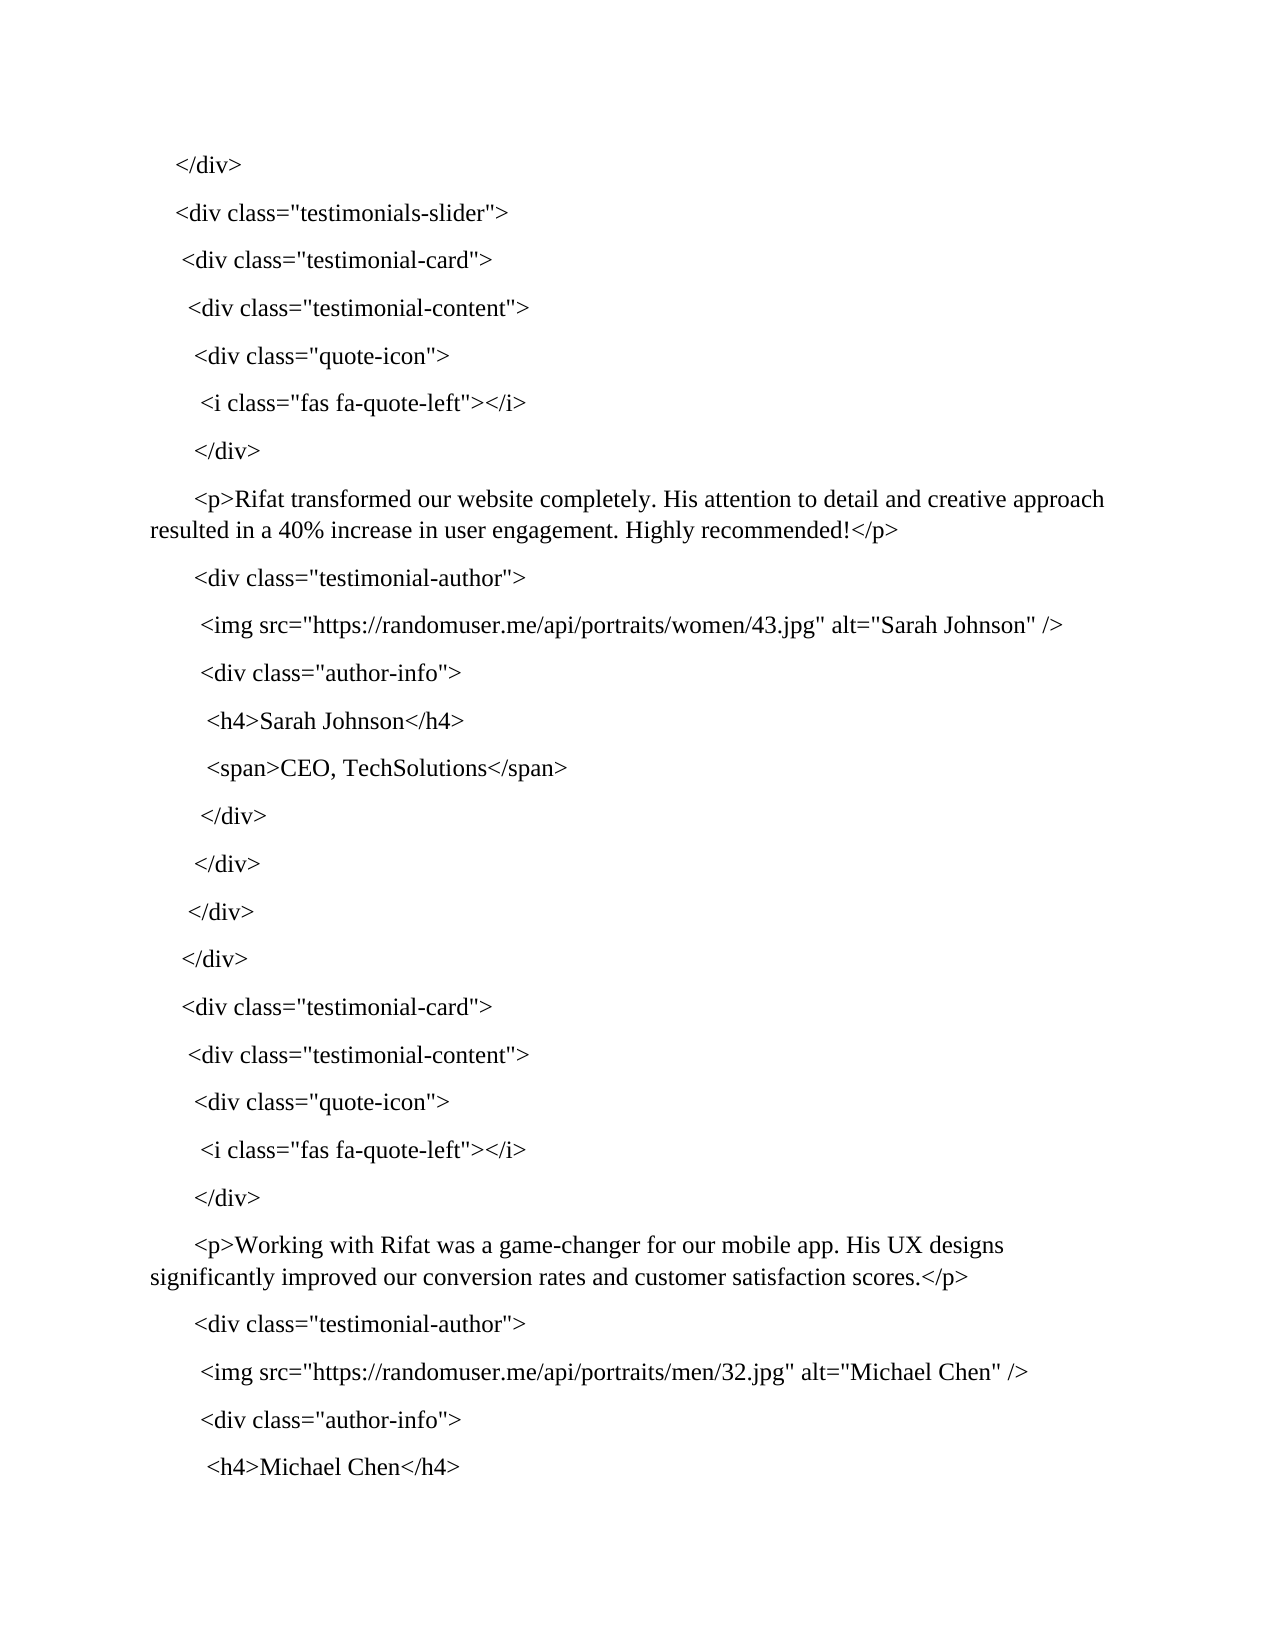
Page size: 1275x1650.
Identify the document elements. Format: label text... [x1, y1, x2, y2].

text <h4>Sarah Johnson</h4> [150, 706, 1125, 734]
text <div class="testimonials-slider"> [150, 198, 1125, 226]
text <div class="testimonial-content"> [150, 293, 1125, 322]
text <div class="testimonial-card"> [150, 245, 1125, 274]
text <i class="fas fa-quote-left"></i> [150, 388, 1125, 417]
text </div> [150, 801, 1125, 830]
text <div class="testimonial-author"> [150, 563, 1125, 591]
text <img src="https://randomuser.me/api/portraits/men/32.jpg" alt="Michael Chen" /> [150, 1357, 1125, 1386]
text </div> [150, 897, 1125, 925]
text </div> [150, 436, 1125, 465]
text <i class="fas fa-quote-left"></i> [150, 1135, 1125, 1164]
text <p>Rifat transformed our website completely. His attention to detail and creative approach resulted in a 40% increase in user engagement. Highly recommended!</p> [150, 484, 1125, 544]
text <div class="testimonial-card"> [150, 992, 1125, 1021]
text <div class="testimonial-content"> [150, 1040, 1125, 1068]
text <div class="quote-icon"> [150, 341, 1125, 369]
text </div> [150, 1183, 1125, 1212]
text </div> [150, 150, 1125, 179]
text </div> [150, 944, 1125, 973]
text </div> [150, 849, 1125, 878]
text <h4>Michael Chen</h4> [150, 1452, 1125, 1481]
text <div class="author-info"> [150, 658, 1125, 687]
text <div class="testimonial-author"> [150, 1309, 1125, 1338]
text <span>CEO, TechSolutions</span> [150, 753, 1125, 782]
text <p>Working with Rifat was a game-changer for our mobile app. His UX designs significantly improved our conversion rates and customer satisfaction scores.</p> [150, 1231, 1125, 1290]
text <img src="https://randomuser.me/api/portraits/women/43.jpg" alt="Sarah Johnson" /> [150, 610, 1125, 639]
text <div class="author-info"> [150, 1405, 1125, 1433]
text <div class="quote-icon"> [150, 1087, 1125, 1116]
